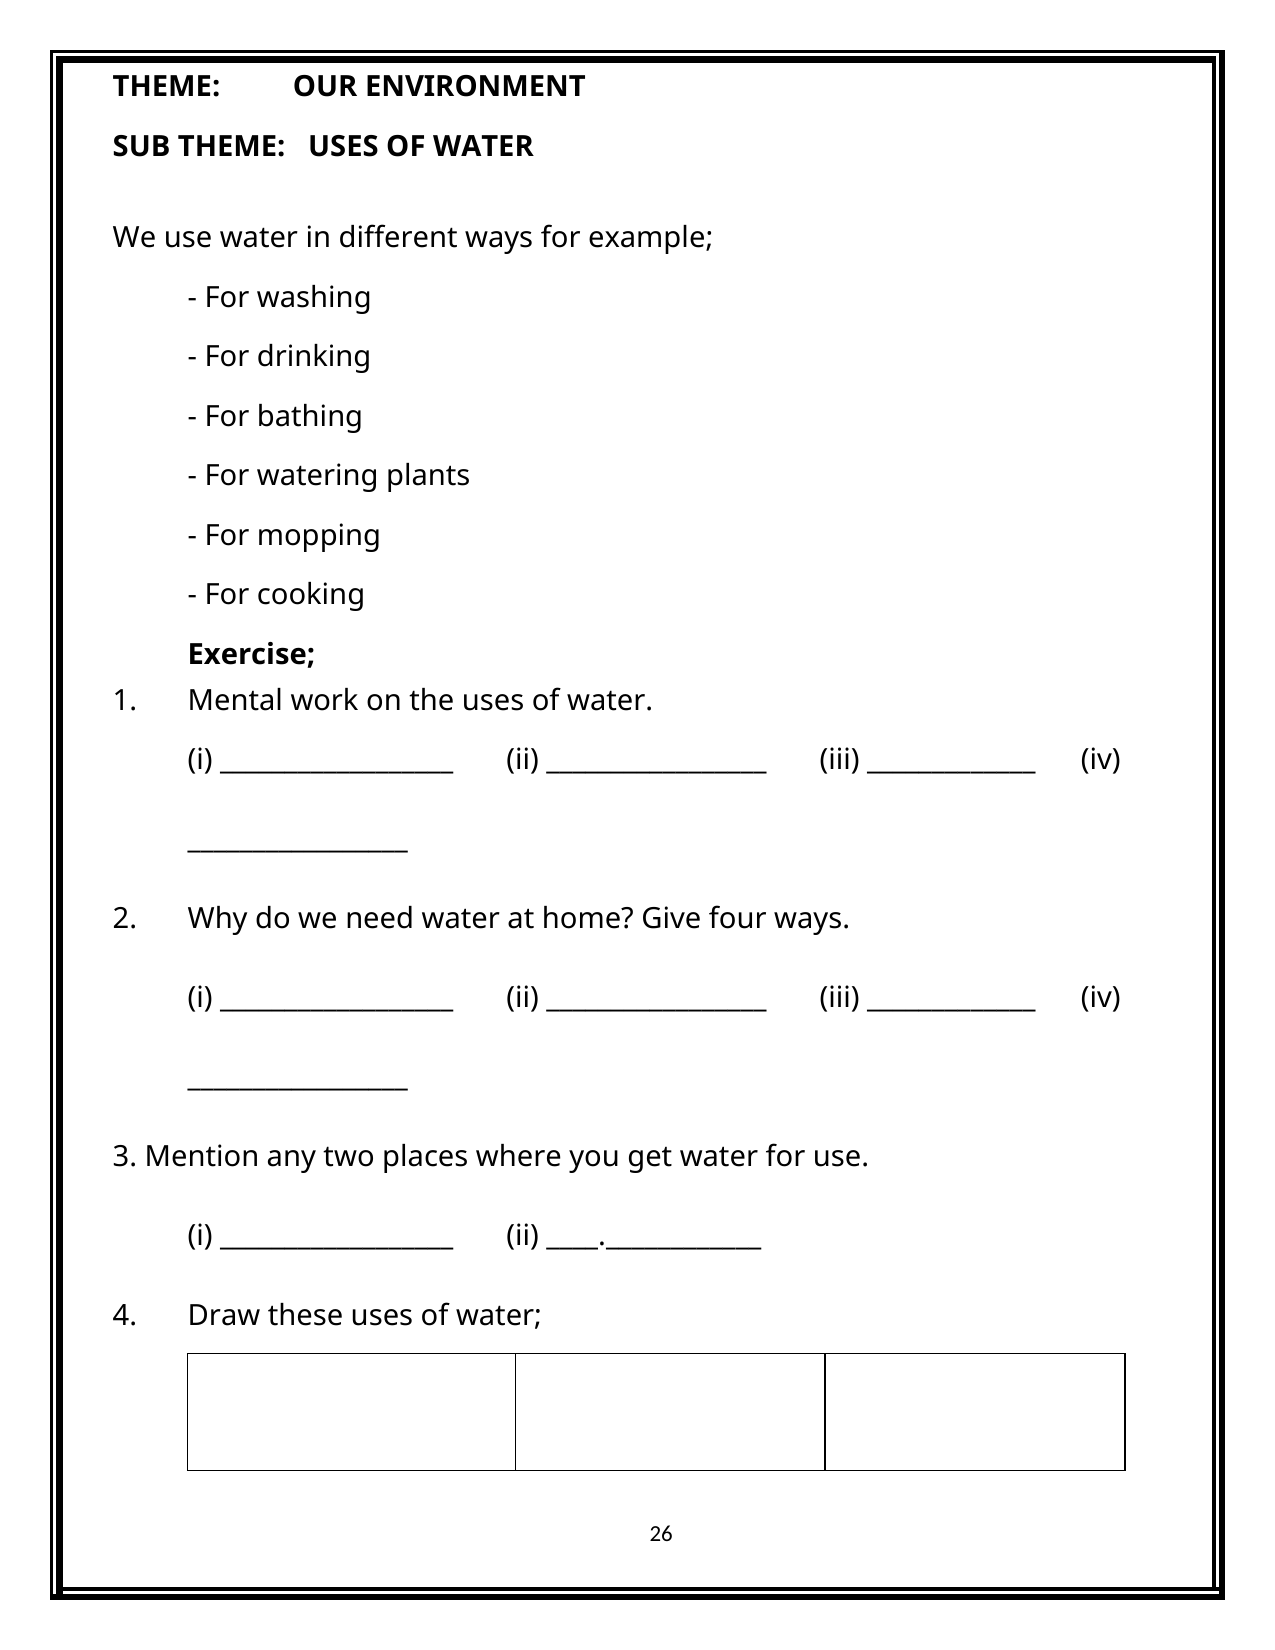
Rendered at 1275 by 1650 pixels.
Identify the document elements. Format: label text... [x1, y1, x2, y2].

text 2. Why do we need water at home? Give four ways. [112, 897, 1209, 937]
text (i) __________________ (ii) ____.____________ [112, 1214, 1209, 1254]
text 4. Draw these uses of water; [112, 1294, 1209, 1333]
text We use water in different ways for example; [112, 217, 1209, 256]
text - For mopping [112, 514, 1209, 554]
table_header [516, 1354, 824, 1470]
table_header [188, 1354, 515, 1470]
text - For bathing [112, 395, 1209, 435]
text (i) __________________ (ii) _________________ (iii) _____________ (iv) _________________ [112, 976, 1209, 1095]
text (i) __________________ (ii) _________________ (iii) _____________ (iv) _________________ [112, 738, 1209, 857]
text - For drinking [112, 336, 1209, 375]
text SUB THEME: USES OF WATER [112, 125, 1209, 165]
table_header [826, 1354, 1124, 1470]
text - For cooking [112, 574, 1209, 613]
text 1. Mental work on the uses of water. [112, 679, 1209, 718]
text 3. Mention any two places where you get water for use. [112, 1135, 1209, 1175]
text - For washing [112, 276, 1209, 316]
text - For watering plants [112, 455, 1209, 494]
text Exercise; [112, 633, 1209, 673]
text THEME: OUR ENVIRONMENT [112, 66, 1209, 105]
